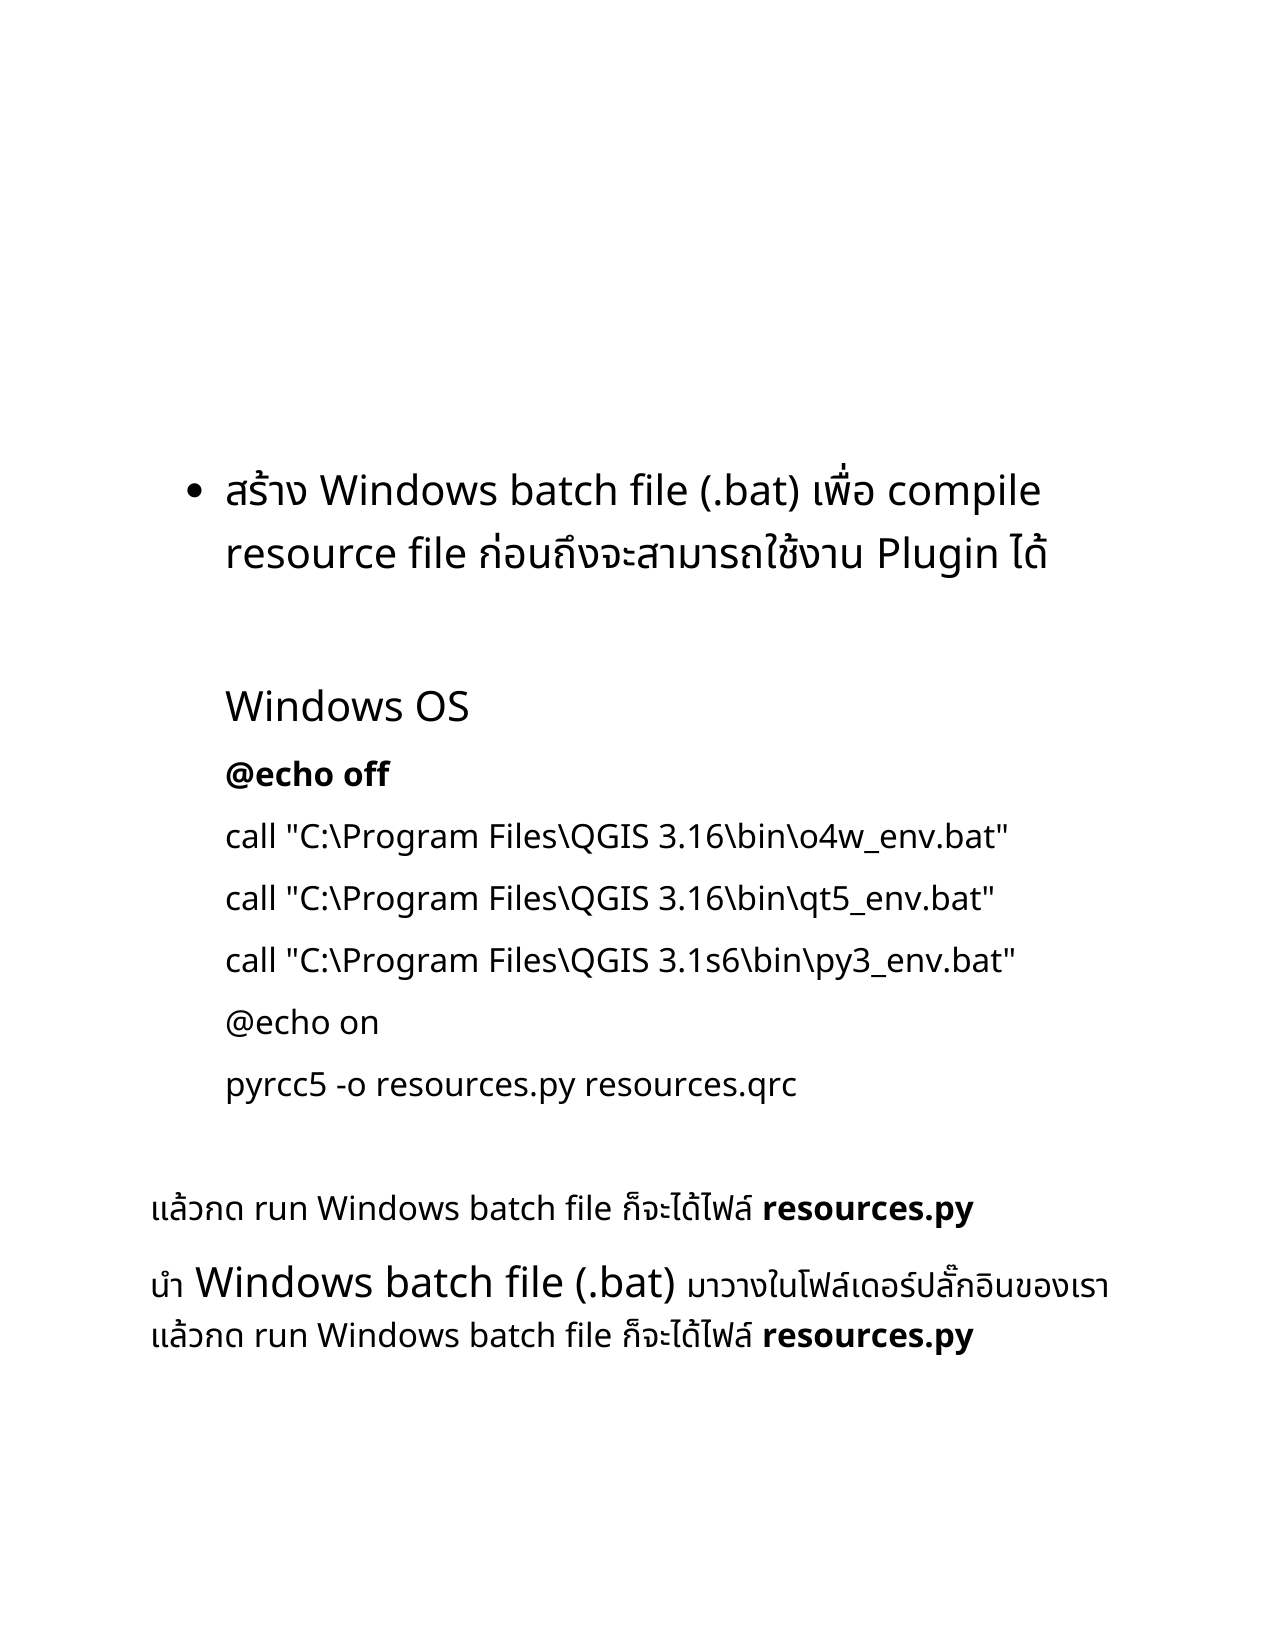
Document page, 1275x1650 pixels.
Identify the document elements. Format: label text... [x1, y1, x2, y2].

text แล้วกด run Windows batch file ก็จะได้ไฟล์ resources.py [150, 1185, 1125, 1236]
text Windows OS [150, 677, 1125, 734]
text call "C:\Program Files\QGIS 3.16\bin\o4w_env.bat" [225, 813, 1125, 858]
text @echo on [225, 999, 1125, 1044]
text pyrcc5 -o resources.py resources.qrc [225, 1061, 1125, 1106]
text call "C:\Program Files\QGIS 3.16\bin\qt5_env.bat" [225, 875, 1125, 920]
text call "C:\Program Files\QGIS 3.1s6\bin\py3_env.bat" [225, 937, 1125, 982]
text นำ Windows batch file (.bat) มาวางในโฟล์เดอร์ปลั๊กอินของเรา แล้วกด run Windows batch file ก็จะได้ไฟล์ resources.py [150, 1252, 1125, 1363]
list สร้าง Windows batch file (.bat) เพื่อ compile resource file ก่อนถึงจะสามารถใช้งาน Plugin ได้ [187, 460, 1125, 587]
text @echo off [225, 751, 1125, 796]
